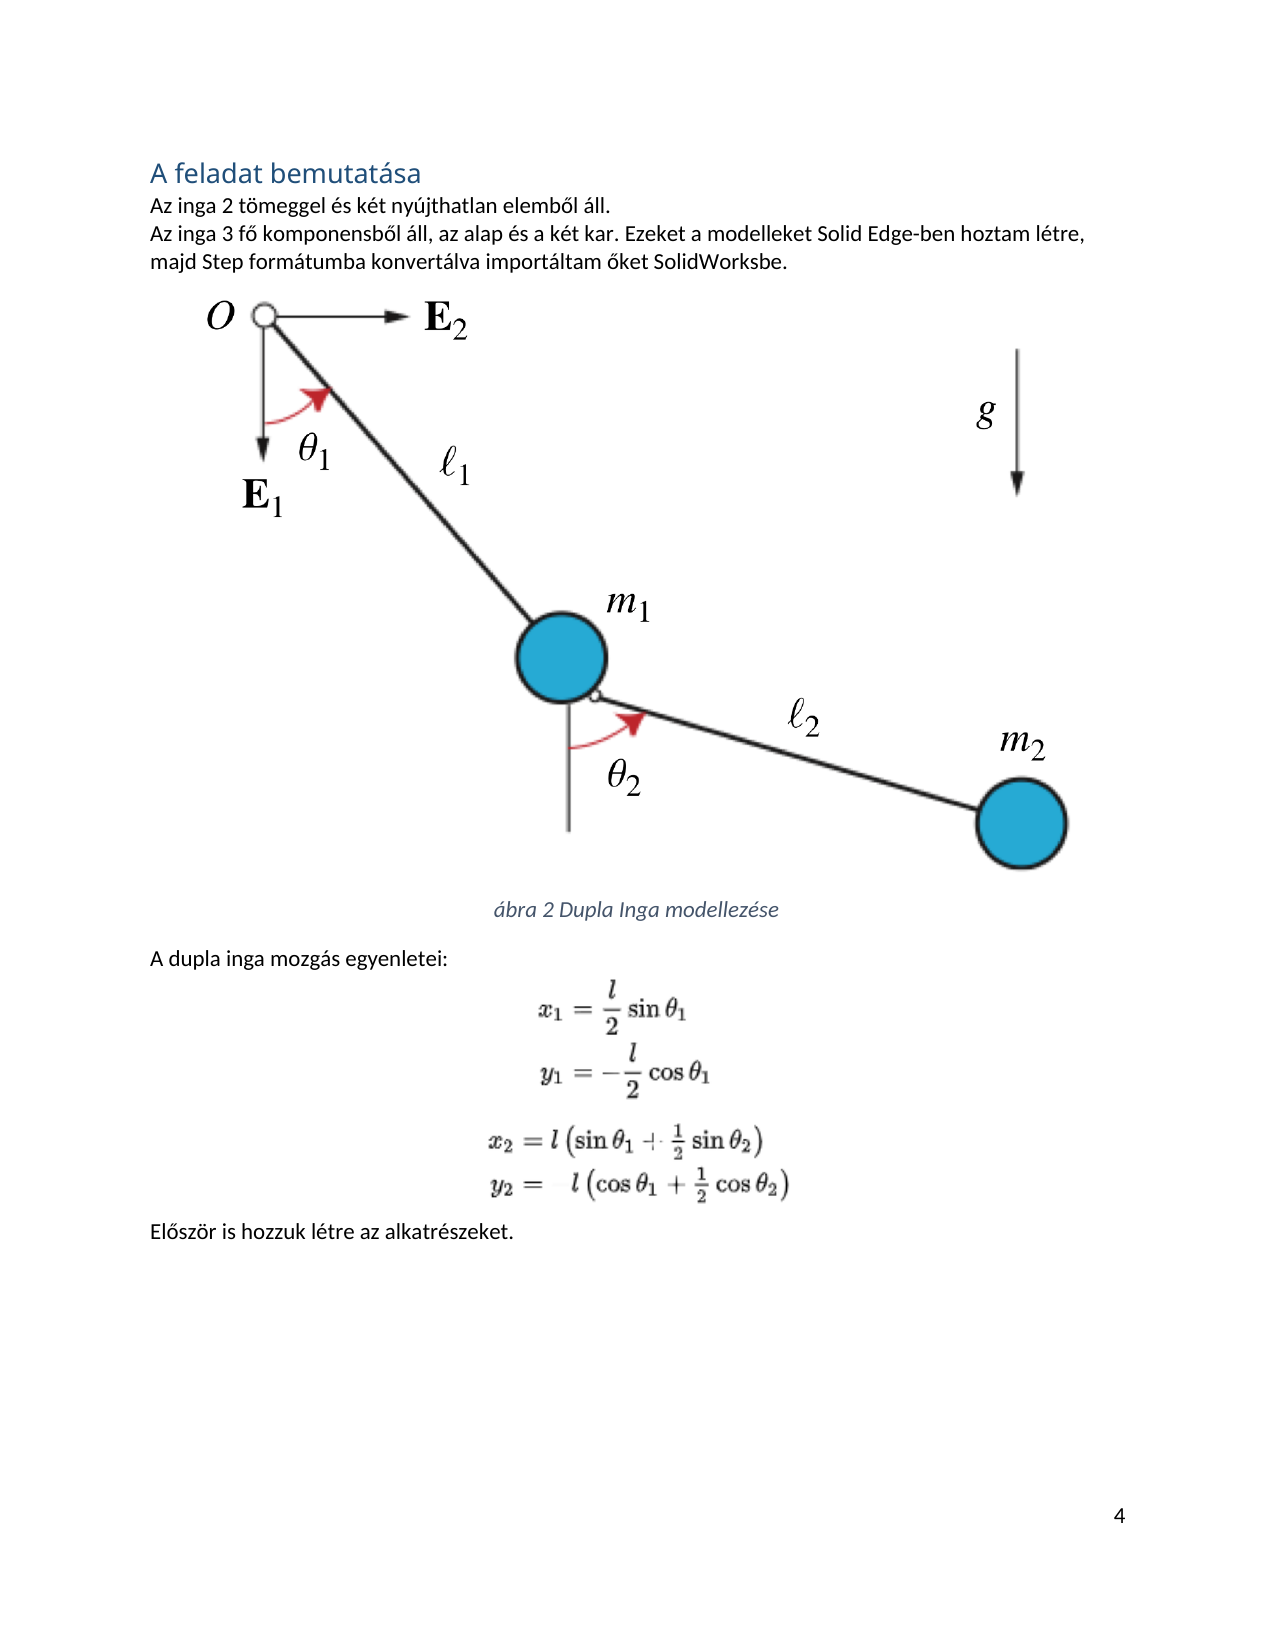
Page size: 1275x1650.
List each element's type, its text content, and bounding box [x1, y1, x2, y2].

picture [185, 275, 1090, 896]
subtitle A feladat bemutatása [150, 154, 1125, 191]
text Az inga 3 fő komponensből áll, az alap és a két kar. Ezeket a modelleket Solid Edge-ben hoztam létre, majd Step formátumba konvertálva importáltam őket SolidWorksbe. [150, 219, 1125, 275]
text Az inga 2 tömeggel és két nyújthatlan elemből áll. [150, 191, 1125, 219]
text Először is hozzuk létre az alkatrészeket. [150, 1217, 1125, 1246]
picture [457, 972, 818, 1218]
text A dupla inga mozgás egyenletei: [150, 944, 1125, 972]
text ábra 2 Dupla Inga modellezése [150, 895, 1125, 923]
